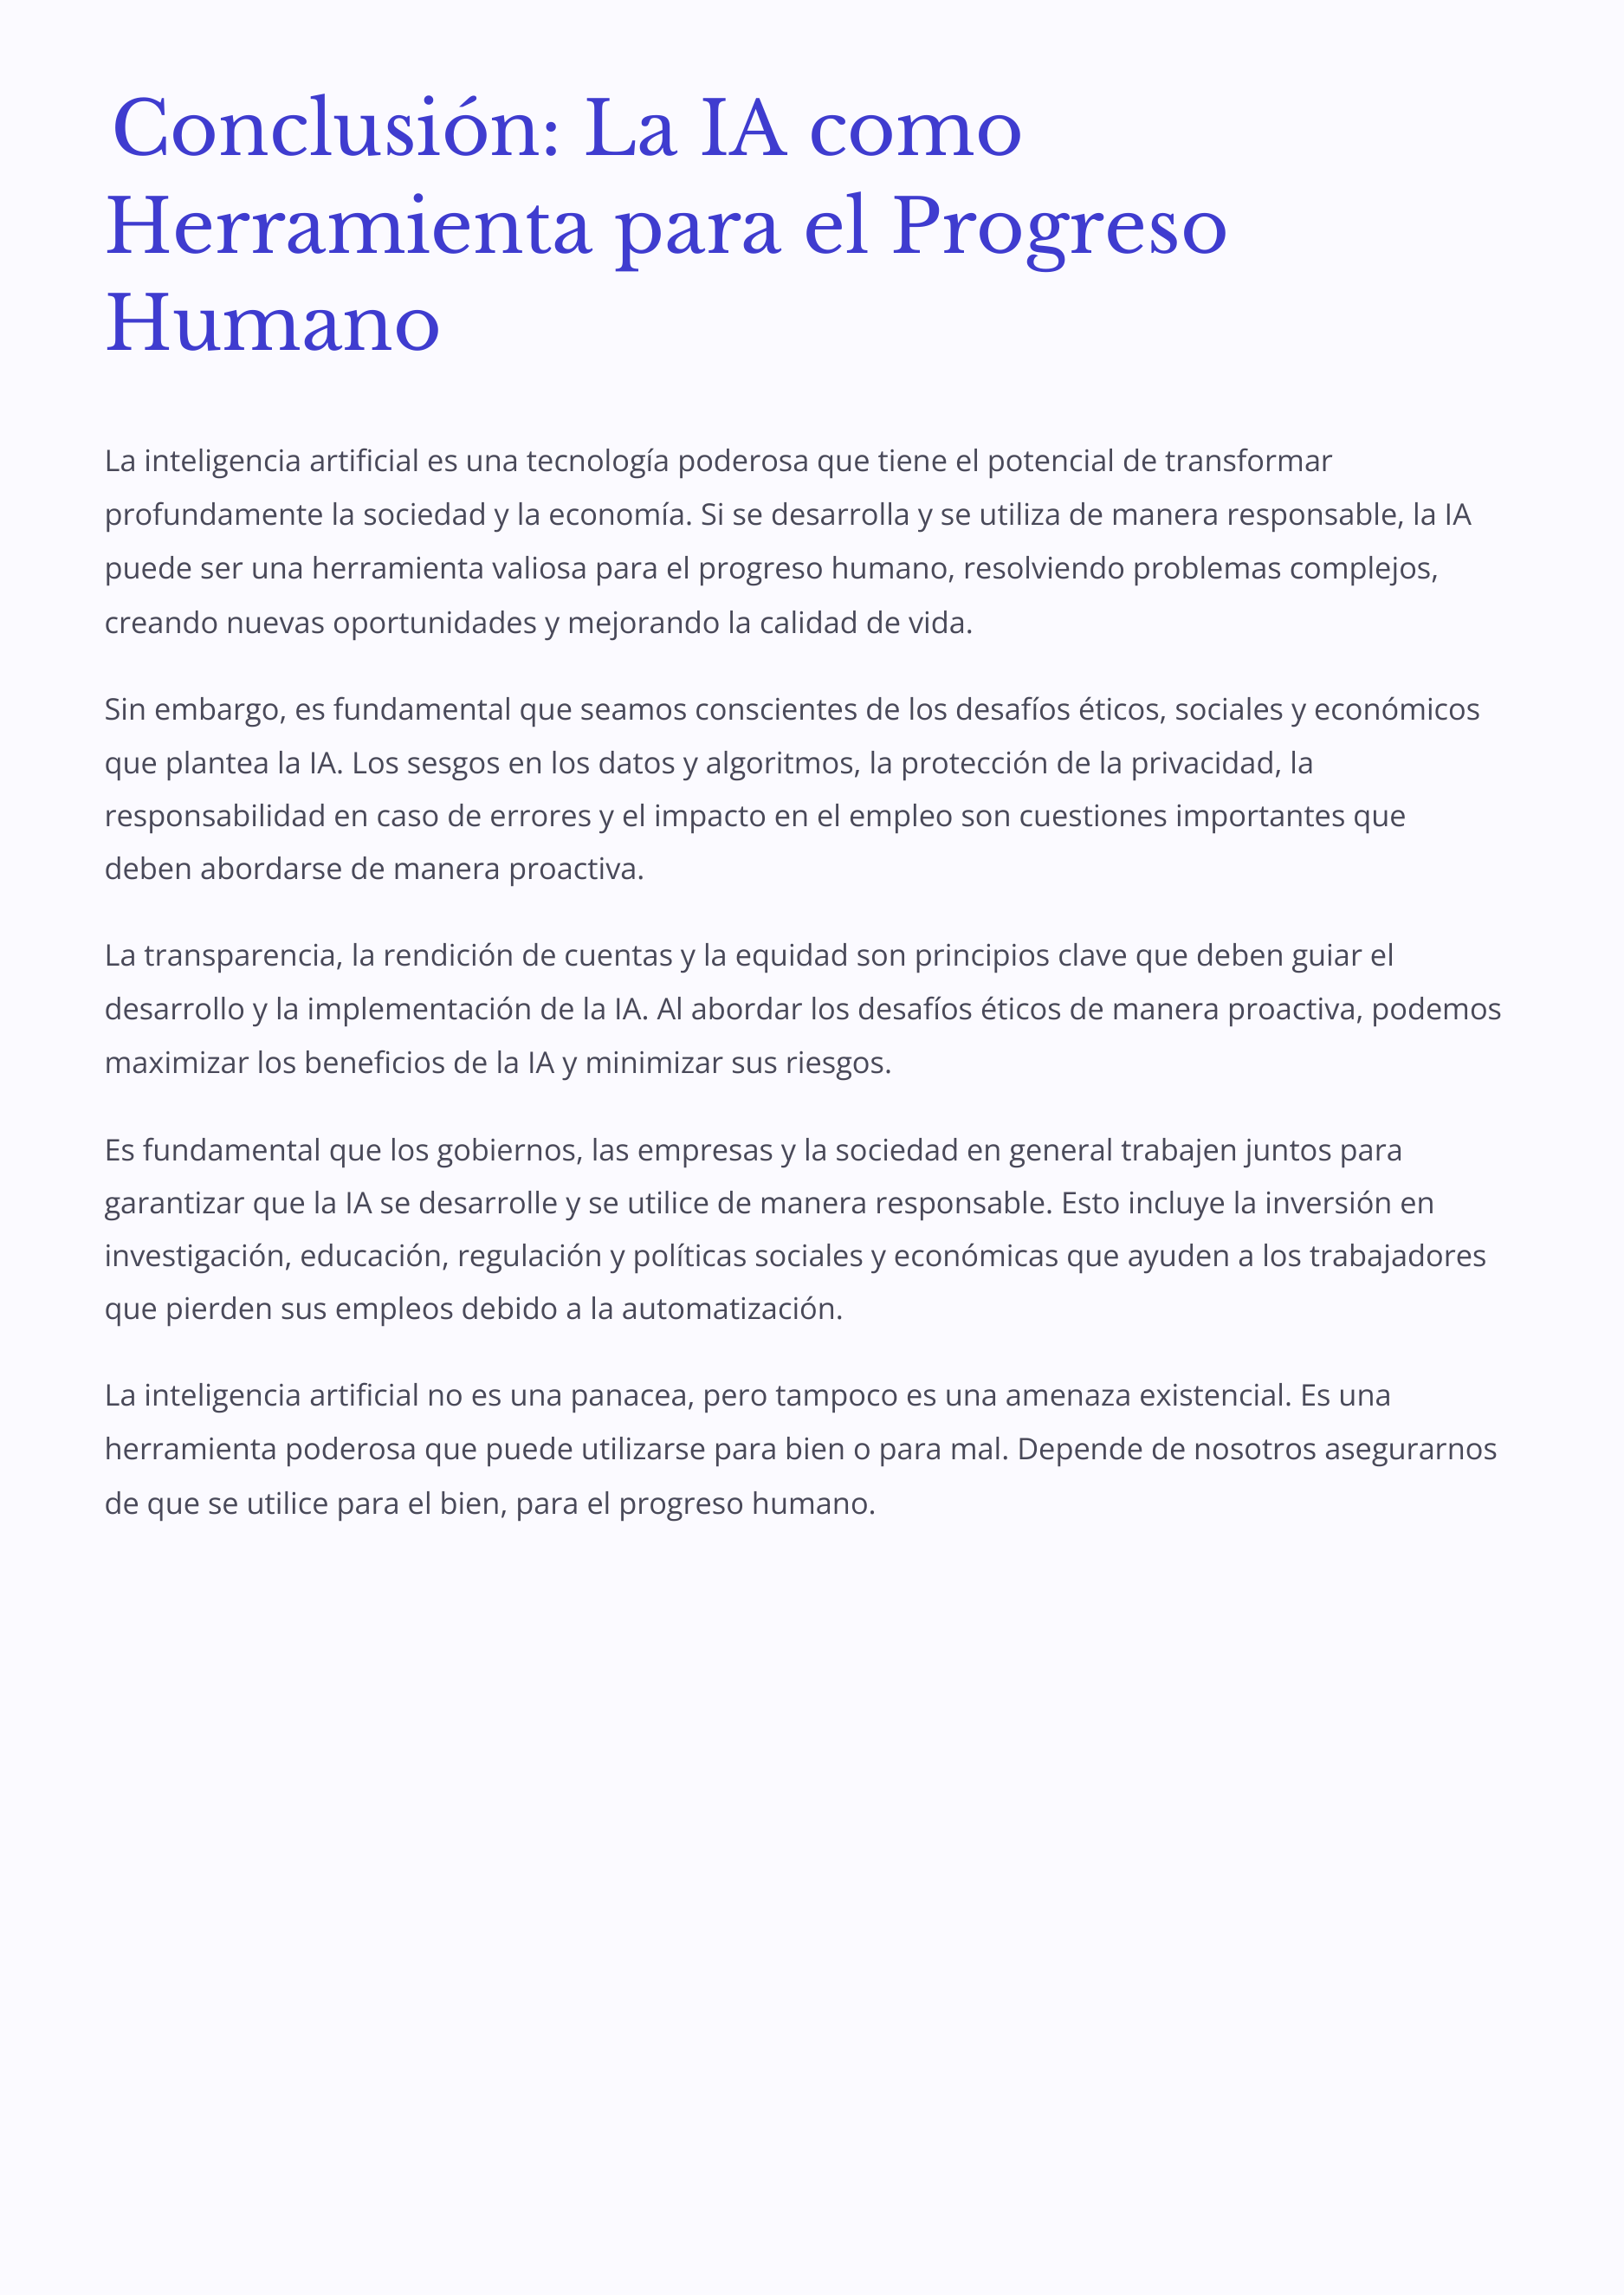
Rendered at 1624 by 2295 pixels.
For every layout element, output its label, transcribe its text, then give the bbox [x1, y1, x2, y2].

text La inteligencia artificial no es una panacea, pero tampoco es una amenaza existencial. Es una herramienta poderosa que puede utilizarse para bien o para mal. Depende de nosotros asegurarnos de que se utilice para el bien, para el progreso humano. [104, 1374, 1506, 1522]
text La inteligencia artificial es una tecnología poderosa que tiene el potencial de transformar profundamente la sociedad y la economía. Si se desarrolla y se utiliza de manera responsable, la IA puede ser una herramienta valiosa para el progreso humano, resolviendo problemas complejos, creando nuevas oportunidades y mejorando la calidad de vida. [104, 440, 1506, 642]
subtitle Conclusión: La IA como Herramienta para el Progreso Humano [104, 84, 1471, 370]
text Sin embargo, es fundamental que seamos conscientes de los desafíos éticos, sociales y económicos que plantea la IA. Los sesgos en los datos y algoritmos, la protección de la privacidad, la responsabilidad en caso de errores y el impacto en el empleo son cuestiones importantes que deben abordarse de manera proactiva. [104, 688, 1495, 889]
text Es fundamental que los gobiernos, las empresas y la sociedad en general trabajen juntos para garantizar que la IA se desarrolle y se utilice de manera responsable. Esto incluye la inversión en investigación, educación, regulación y políticas sociales y económicas que ayuden a los trabajadores que pierden sus empleos debido a la automatización. [104, 1128, 1506, 1329]
text La transparencia, la rendición de cuentas y la equidad son principios clave que deben guiar el desarrollo y la implementación de la IA. Al abordar los desafíos éticos de manera proactiva, podemos maximizar los beneficios de la IA y minimizar sus riesgos. [104, 934, 1506, 1083]
